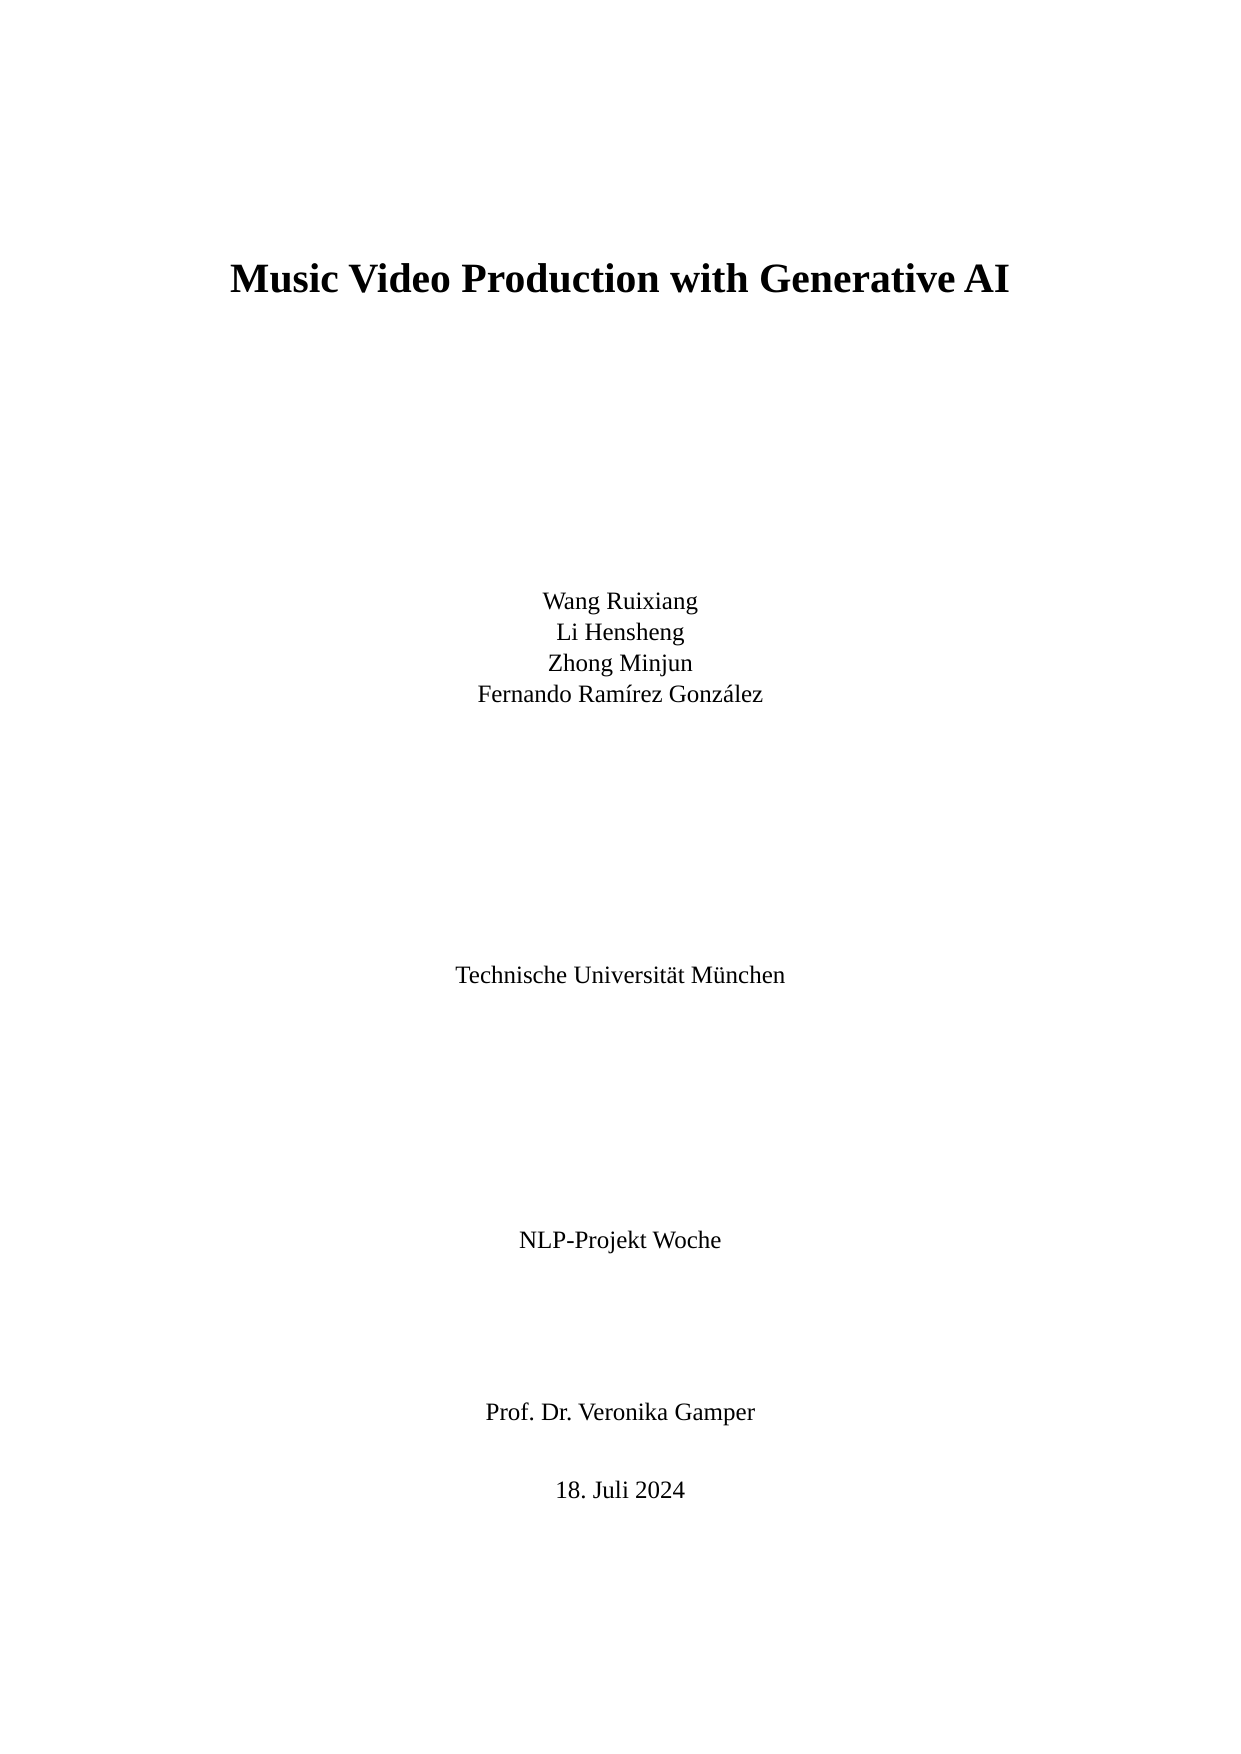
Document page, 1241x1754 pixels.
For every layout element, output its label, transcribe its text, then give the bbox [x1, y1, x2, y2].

text Prof. Dr. Veronika Gamper [150, 1397, 1090, 1426]
text Technische Universität München [150, 960, 1090, 989]
text Li Hensheng [150, 617, 1090, 646]
text Wang Ruixiang [150, 586, 1090, 615]
text Zhong Minjun [150, 648, 1090, 677]
text 18. Juli 2024 [150, 1475, 1090, 1504]
text Music Video Production with Generative AI [150, 253, 1090, 301]
text NLP-Projekt Woche [150, 1225, 1090, 1254]
text Fernando Ramírez González [150, 679, 1090, 708]
